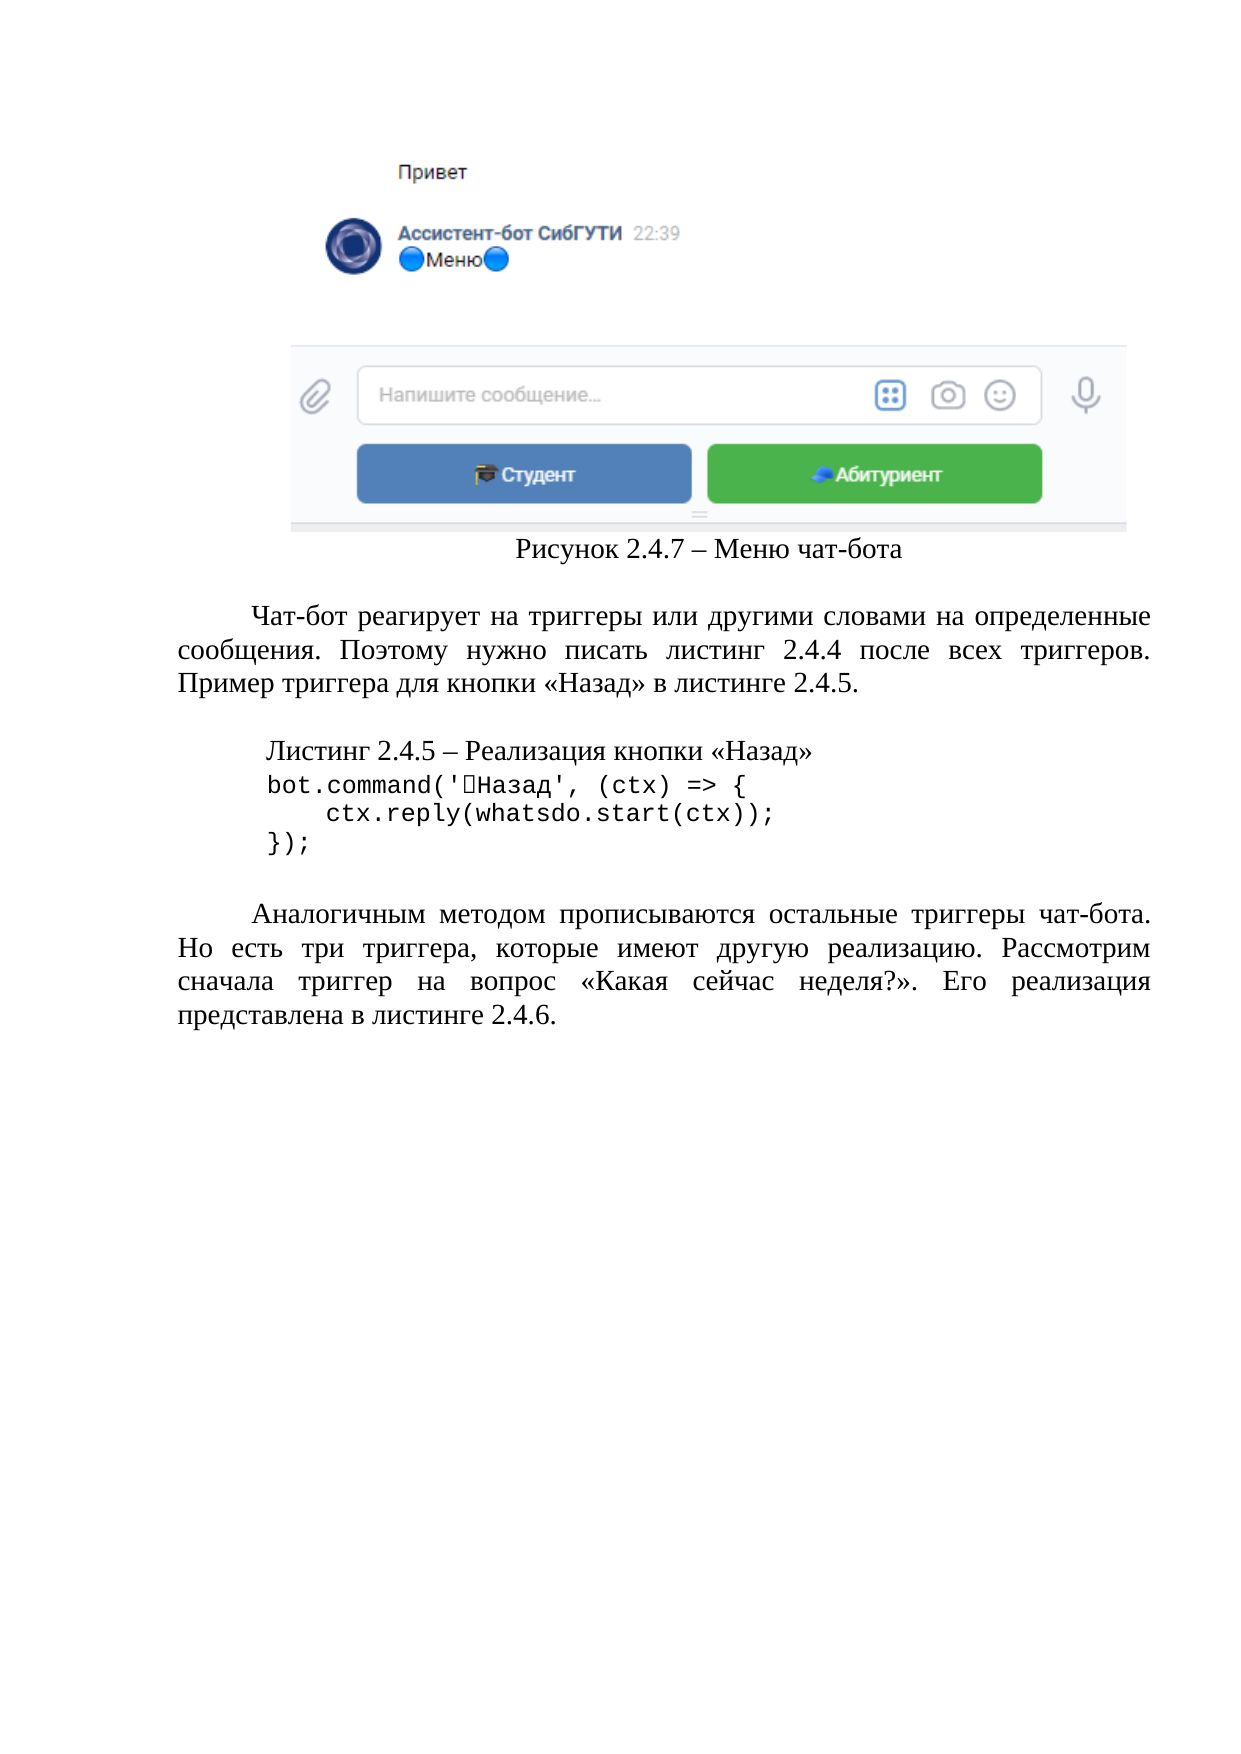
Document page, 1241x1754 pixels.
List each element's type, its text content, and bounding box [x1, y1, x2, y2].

text Листинг 2.4.5 – Реализация кнопки «Назад» [177, 733, 1152, 766]
text Аналогичным методом прописываются остальные триггеры чат-бота. Но есть три триггера, которые имеют другую реализацию. Рассмотрим сначала триггер на вопрос «Какая сейчас неделя?». Его реализация представлена в листинге 2.4.6. [177, 896, 1152, 1031]
text bot.command('🔙Назад', (ctx) => { [178, 767, 1152, 801]
text Чат-бот реагирует на триггеры или другими словами на определенные сообщения. Поэтому нужно писать листинг 2.4.4 после всех триггеров. Пример триггера для кнопки «Назад» в листинге 2.4.5. [177, 598, 1152, 699]
text Рисунок 2.4.7 – Меню чат-бота [177, 531, 1152, 565]
text ctx.reply(whatsdo.start(ctx)); [178, 801, 1152, 829]
picture [290, 151, 1127, 532]
text }); [178, 829, 1152, 858]
